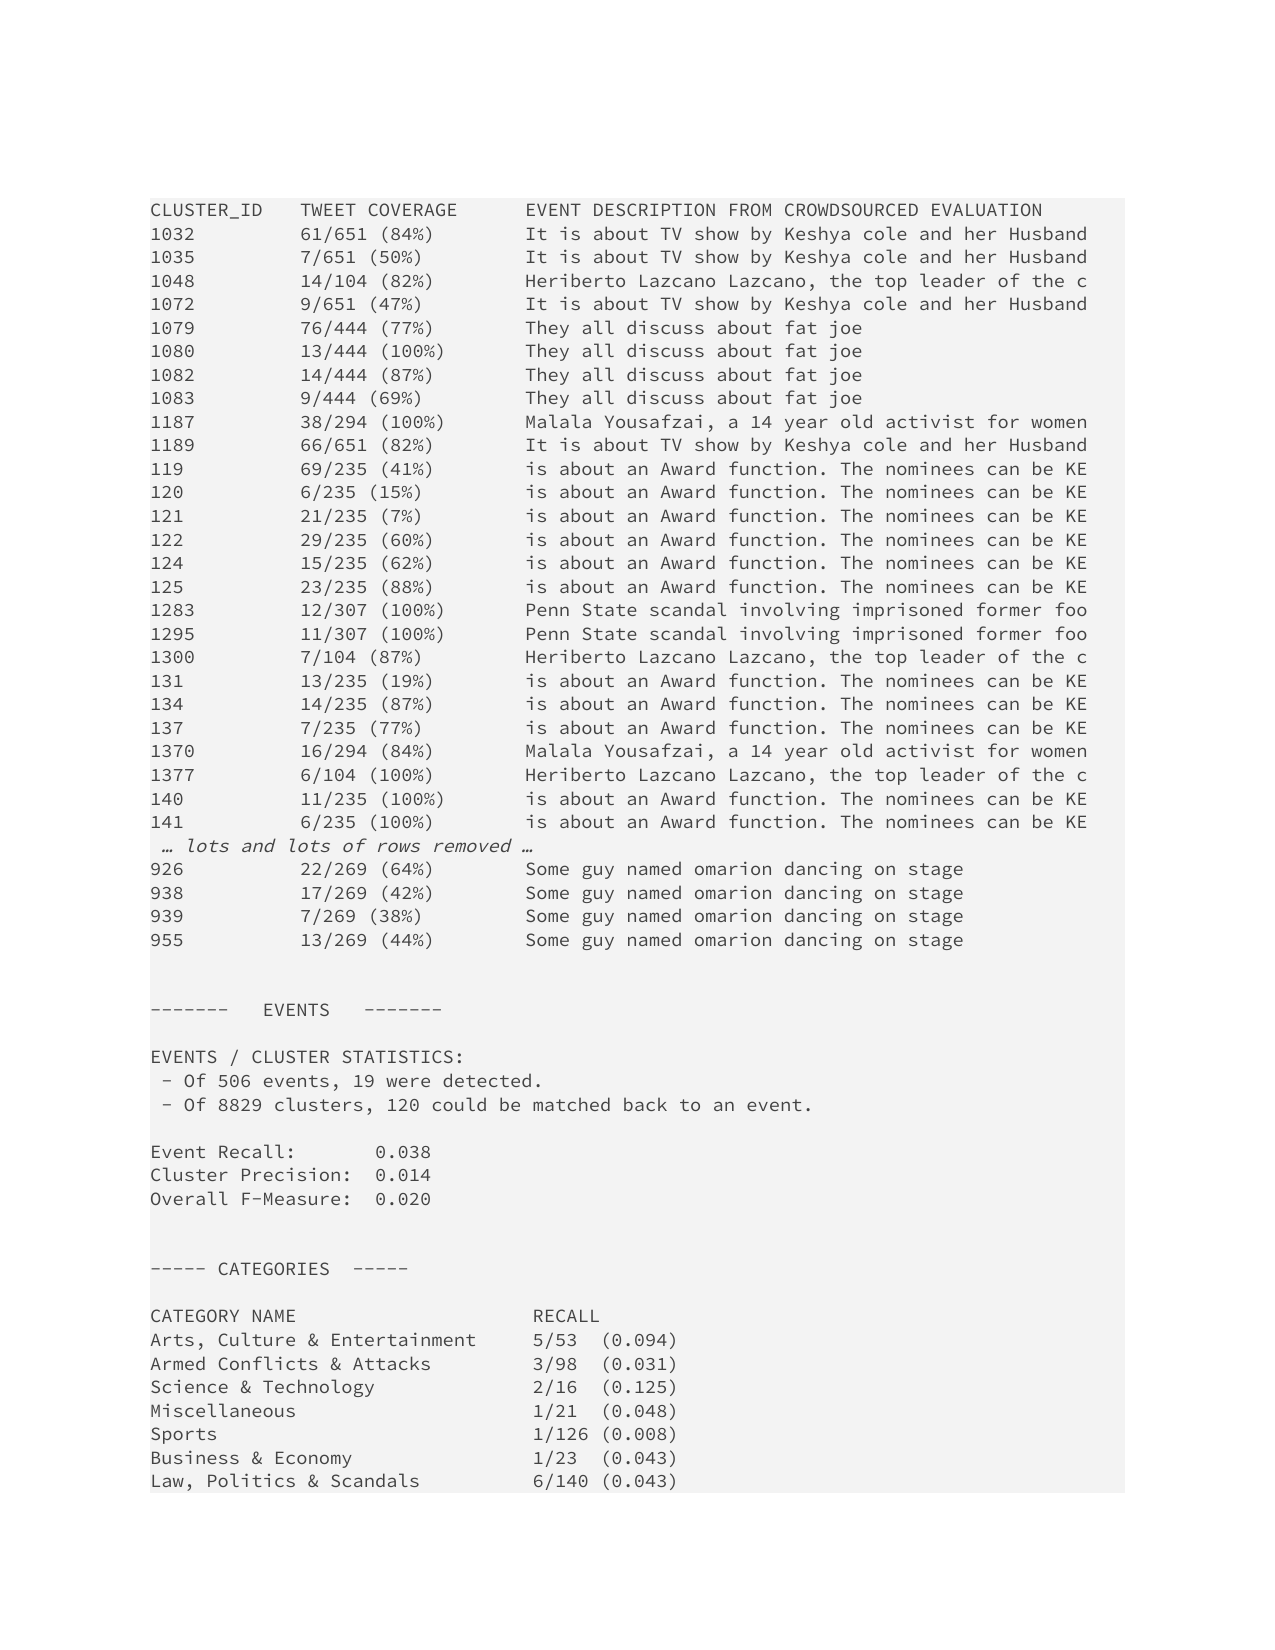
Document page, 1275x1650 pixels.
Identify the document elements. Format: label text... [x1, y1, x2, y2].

text Event Recall: 0.038 [150, 1140, 1125, 1163]
text 1370 16/294 (84%) Malala Yousafzai, a 14 year old activist for women [150, 739, 1125, 763]
text 1083 9/444 (69%) They all discuss about fat joe [150, 386, 1125, 410]
text ------- EVENTS ------- [150, 998, 1125, 1022]
text Armed Conflicts & Attacks 3/98 (0.031) [150, 1352, 1125, 1375]
text EVENTS / CLUSTER STATISTICS: [150, 1046, 1125, 1069]
text 1283 12/307 (100%) Penn State scandal involving imprisoned former foo [150, 598, 1125, 622]
text Law, Politics & Scandals 6/140 (0.043) [150, 1469, 1125, 1493]
text 939 7/269 (38%) Some guy named omarion dancing on stage [150, 904, 1125, 928]
text Arts, Culture & Entertainment 5/53 (0.094) [150, 1328, 1125, 1352]
text 938 17/269 (42%) Some guy named omarion dancing on stage [150, 881, 1125, 904]
text 926 22/269 (64%) Some guy named omarion dancing on stage [150, 857, 1125, 881]
text Science & Technology 2/16 (0.125) [150, 1375, 1125, 1399]
text Sports 1/126 (0.008) [150, 1422, 1125, 1446]
text 1079 76/444 (77%) They all discuss about fat joe [150, 316, 1125, 339]
text 1300 7/104 (87%) Heriberto Lazcano Lazcano, the top leader of the c [150, 645, 1125, 669]
text 141 6/235 (100%) is about an Award function. The nominees can be KE [150, 810, 1125, 834]
text 125 23/235 (88%) is about an Award function. The nominees can be KE [150, 575, 1125, 598]
text Miscellaneous 1/21 (0.048) [150, 1399, 1125, 1422]
text 1048 14/104 (82%) Heriberto Lazcano Lazcano, the top leader of the c [150, 269, 1125, 292]
text Cluster Precision: 0.014 [150, 1163, 1125, 1187]
text 124 15/235 (62%) is about an Award function. The nominees can be KE [150, 551, 1125, 575]
text 1082 14/444 (87%) They all discuss about fat joe [150, 363, 1125, 386]
text … lots and lots of rows removed … [150, 834, 1125, 857]
text 120 6/235 (15%) is about an Award function. The nominees can be KE [150, 481, 1125, 504]
text - Of 8829 clusters, 120 could be matched back to an event. [150, 1093, 1125, 1116]
text 955 13/269 (44%) Some guy named omarion dancing on stage [150, 928, 1125, 951]
text 119 69/235 (41%) is about an Award function. The nominees can be KE [150, 457, 1125, 481]
text CLUSTER_ID TWEET COVERAGE EVENT DESCRIPTION FROM CROWDSOURCED EVALUATION [150, 198, 1125, 222]
text 1295 11/307 (100%) Penn State scandal involving imprisoned former foo [150, 622, 1125, 645]
text 1032 61/651 (84%) It is about TV show by Keshya cole and her Husband [150, 222, 1125, 245]
text 122 29/235 (60%) is about an Award function. The nominees can be KE [150, 528, 1125, 551]
text 1187 38/294 (100%) Malala Yousafzai, a 14 year old activist for women [150, 410, 1125, 433]
text 140 11/235 (100%) is about an Award function. The nominees can be KE [150, 787, 1125, 810]
text 137 7/235 (77%) is about an Award function. The nominees can be KE [150, 716, 1125, 739]
text 1377 6/104 (100%) Heriberto Lazcano Lazcano, the top leader of the c [150, 763, 1125, 787]
text 1080 13/444 (100%) They all discuss about fat joe [150, 339, 1125, 363]
text 134 14/235 (87%) is about an Award function. The nominees can be KE [150, 692, 1125, 716]
text 1035 7/651 (50%) It is about TV show by Keshya cole and her Husband [150, 245, 1125, 269]
text 1072 9/651 (47%) It is about TV show by Keshya cole and her Husband [150, 292, 1125, 316]
text Business & Economy 1/23 (0.043) [150, 1446, 1125, 1469]
text Overall F-Measure: 0.020 [150, 1187, 1125, 1210]
text ----- CATEGORIES ----- [150, 1257, 1125, 1281]
text - Of 506 events, 19 were detected. [150, 1069, 1125, 1093]
text 131 13/235 (19%) is about an Award function. The nominees can be KE [150, 669, 1125, 692]
text 1189 66/651 (82%) It is about TV show by Keshya cole and her Husband [150, 433, 1125, 457]
text 121 21/235 (7%) is about an Award function. The nominees can be KE [150, 504, 1125, 528]
text CATEGORY NAME RECALL [150, 1304, 1125, 1328]
